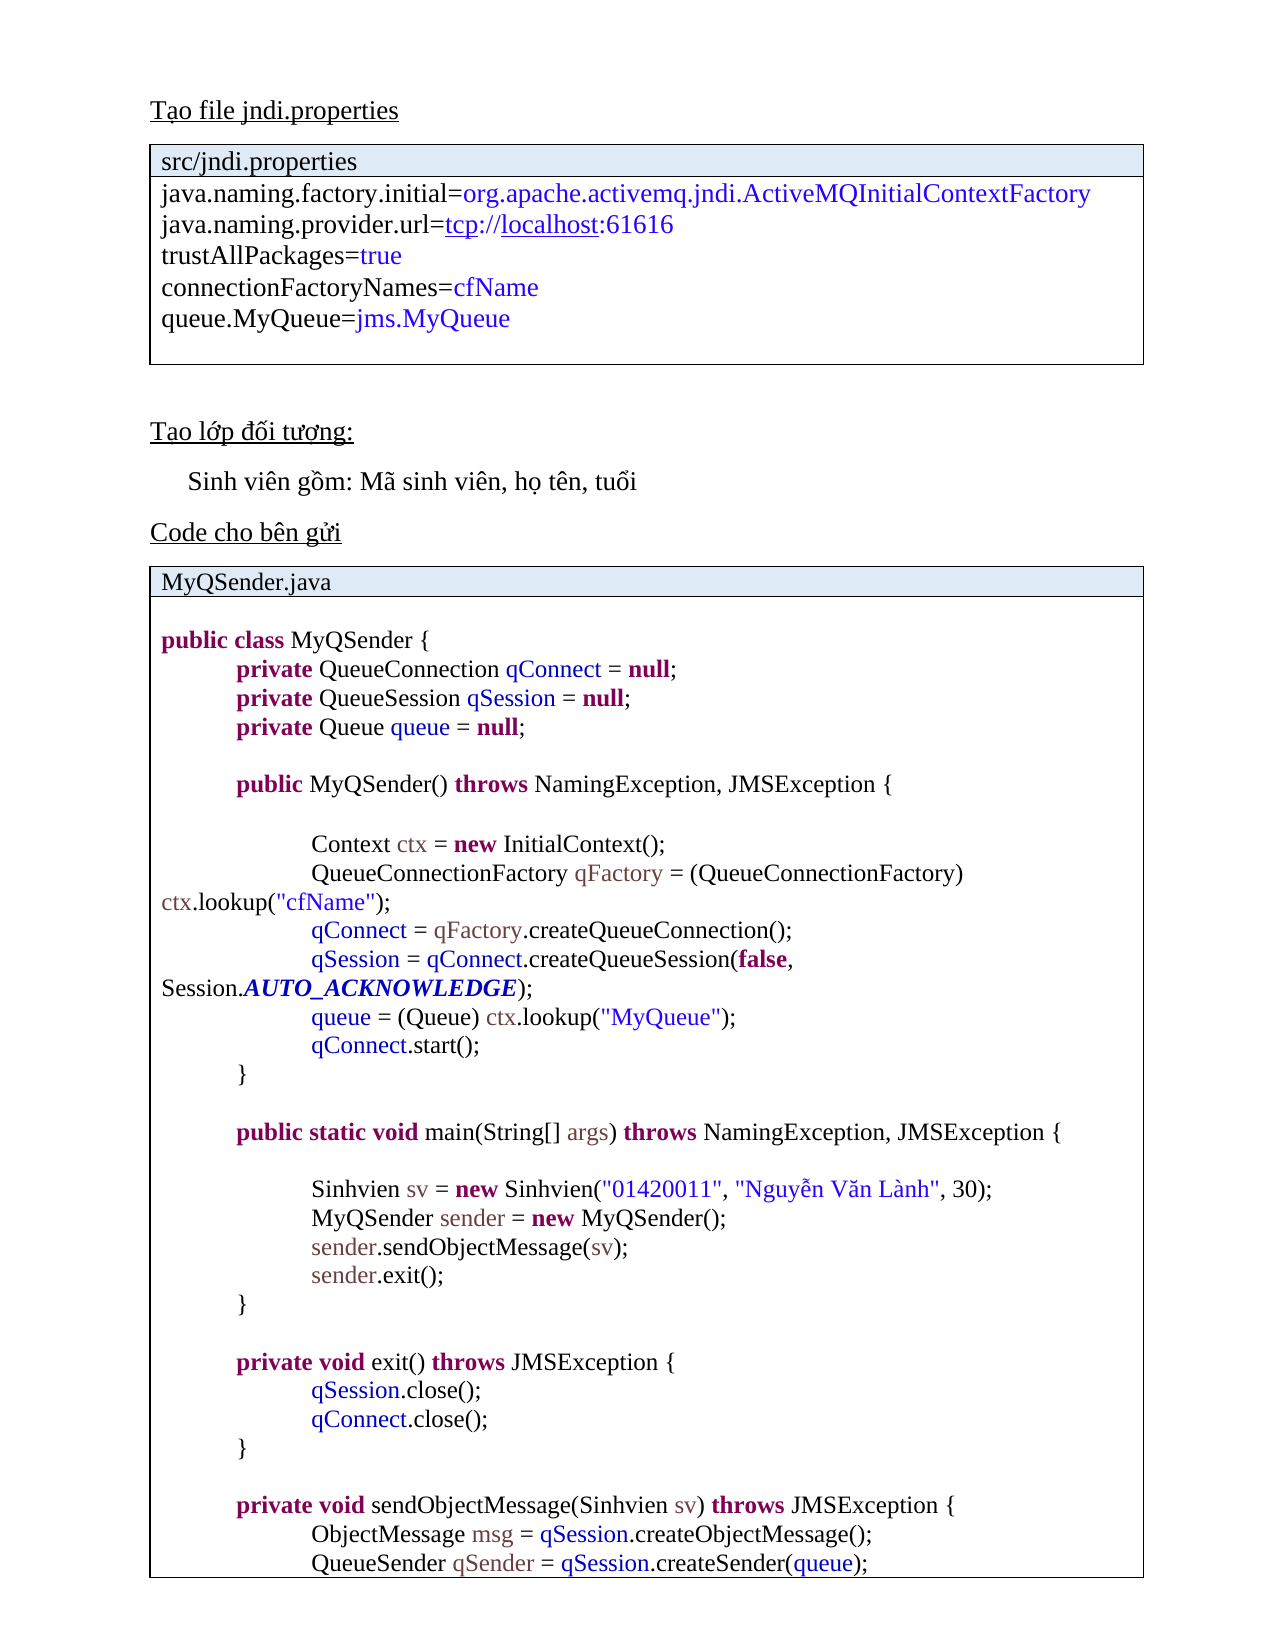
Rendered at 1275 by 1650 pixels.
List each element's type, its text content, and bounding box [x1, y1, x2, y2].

table_cell java.naming.factory.initial=org.apache.activemq.jndi.ActiveMQInitialContextFactory java.naming.provider.url=tcp://localhost:61616 trustAllPackages=true connectionFactoryNames=cfName queue.MyQueue=jms.MyQueue [151, 177, 1143, 364]
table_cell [151, 597, 1143, 1577]
text Tạo lớp đối tượng: [150, 415, 1144, 446]
text Sinh viên gồm: Mã sinh viên, họ tên, tuổi [150, 466, 1144, 497]
text Code cho bên gửi [112, 516, 1144, 547]
table_header MyQSender.java [151, 567, 1143, 596]
text Tạo file jndi.properties [112, 94, 1144, 125]
table_header src/jndi.properties [151, 145, 1143, 176]
